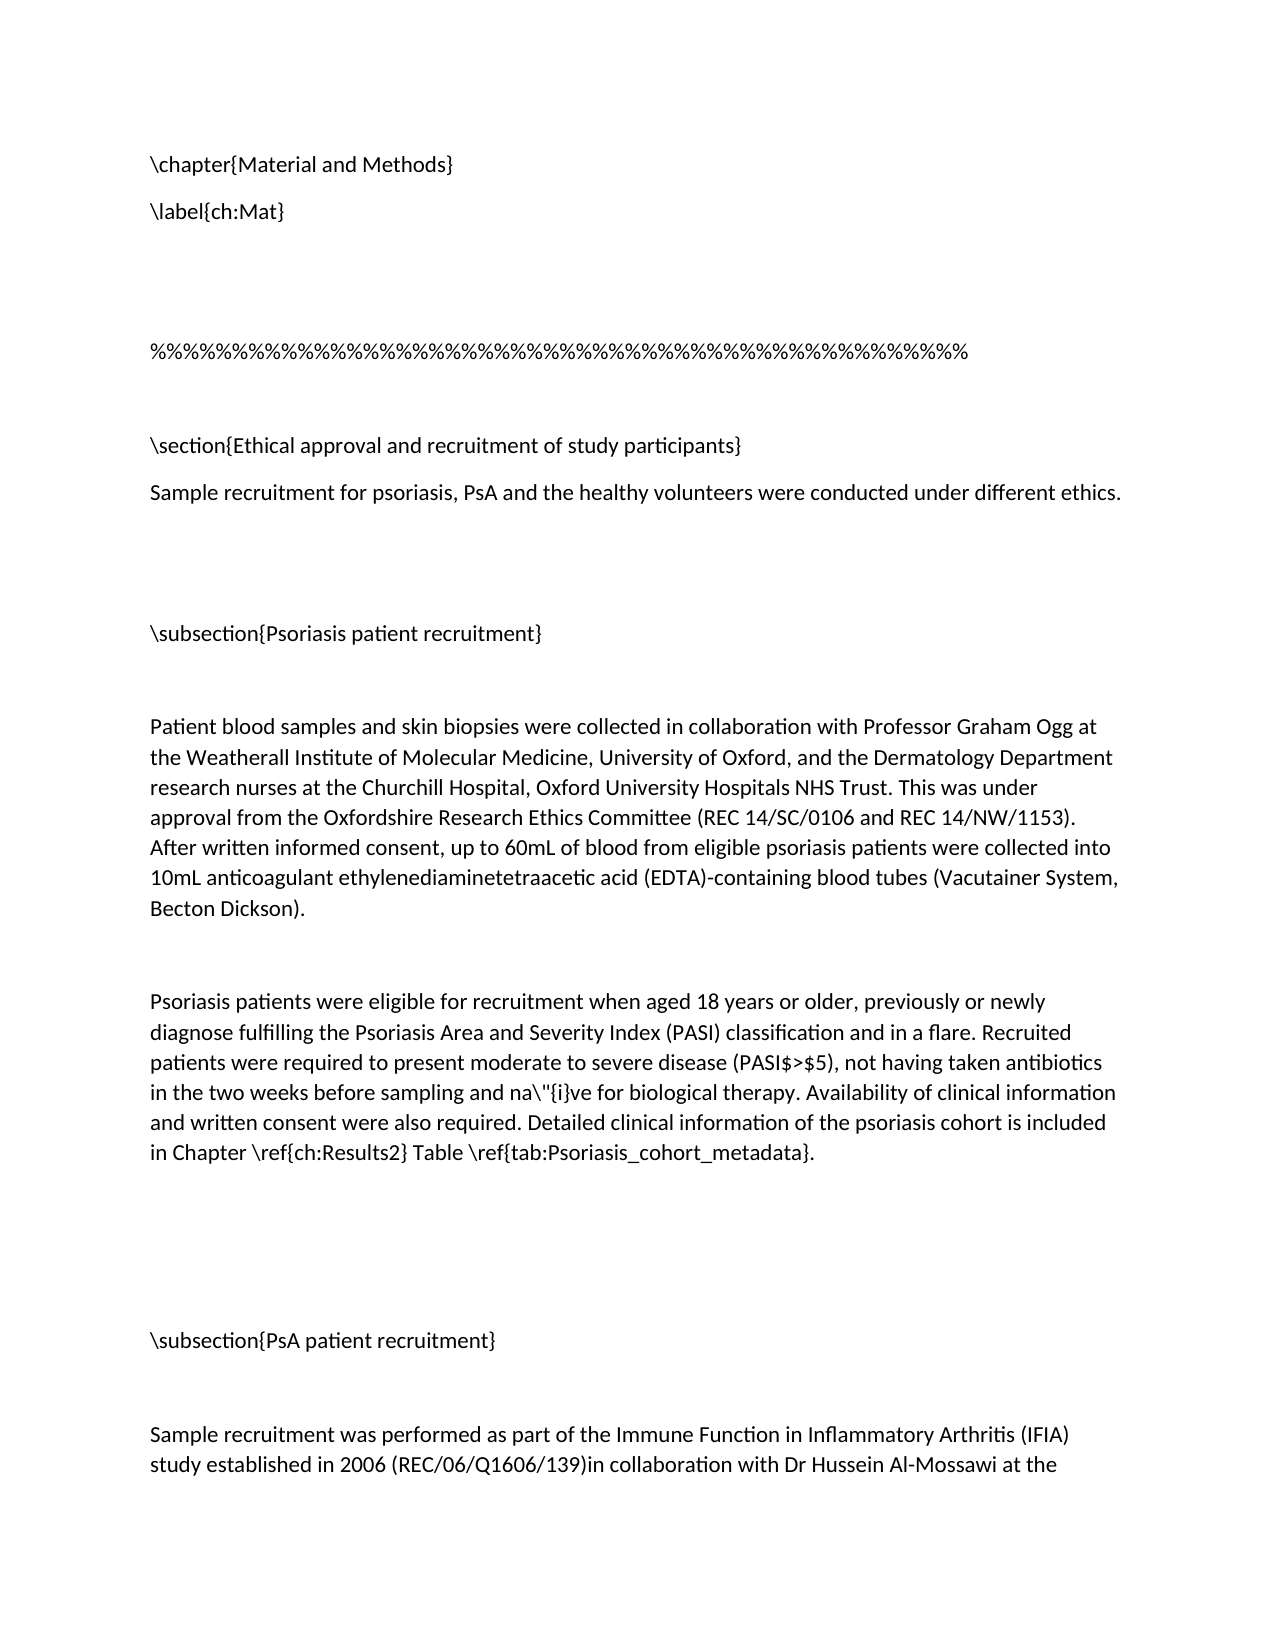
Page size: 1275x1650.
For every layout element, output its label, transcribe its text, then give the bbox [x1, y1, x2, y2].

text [150, 1420, 1125, 1478]
text %%%%%%%%%%%%%%%%%%%%%%%%%%%%%%%%%%%%%%%%%%%%%%%%%% [150, 337, 1125, 366]
text \chapter{Material and Methods} [150, 150, 1125, 178]
text Patient blood samples and skin biopsies were collected in collaboration with Professor Graham Ogg at the Weatherall Institute of Molecular Medicine, University of Oxford, and the Dermatology Department research nurses at the Churchill Hospital, Oxford University Hospitals NHS Trust. This was under approval from the Oxfordshire Research Ethics Committee (REC 14/SC/0106 and REC 14/NW/1153). After written informed consent, up to 60mL of blood from eligible psoriasis patients were collected into 10mL anticoagulant ethylenediaminetetraacetic acid (EDTA)-containing blood tubes (Vacutainer System, Becton Dickson). [150, 712, 1125, 922]
text \section{Ethical approval and recruitment of study participants} [150, 431, 1125, 459]
text Sample recruitment for psoriasis, PsA and the healthy volunteers were conducted under different ethics. [150, 478, 1125, 506]
text Psoriasis patients were eligible for recruitment when aged 18 years or older, previously or newly diagnose fulfilling the Psoriasis Area and Severity Index (PASI) classification and in a flare. Recruited patients were required to present moderate to severe disease (PASI$>$5), not having taken antibiotics in the two weeks before sampling and na\"{i}ve for biological therapy. Availability of clinical information and written consent were also required. Detailed clinical information of the psoriasis cohort is included in Chapter \ref{ch:Results2} Table \ref{tab:Psoriasis_cohort_metadata}. [150, 987, 1125, 1167]
text \subsection{Psoriasis patient recruitment} [150, 619, 1125, 647]
text \label{ch:Mat} [150, 197, 1125, 225]
text \subsection{PsA patient recruitment} [150, 1326, 1125, 1354]
